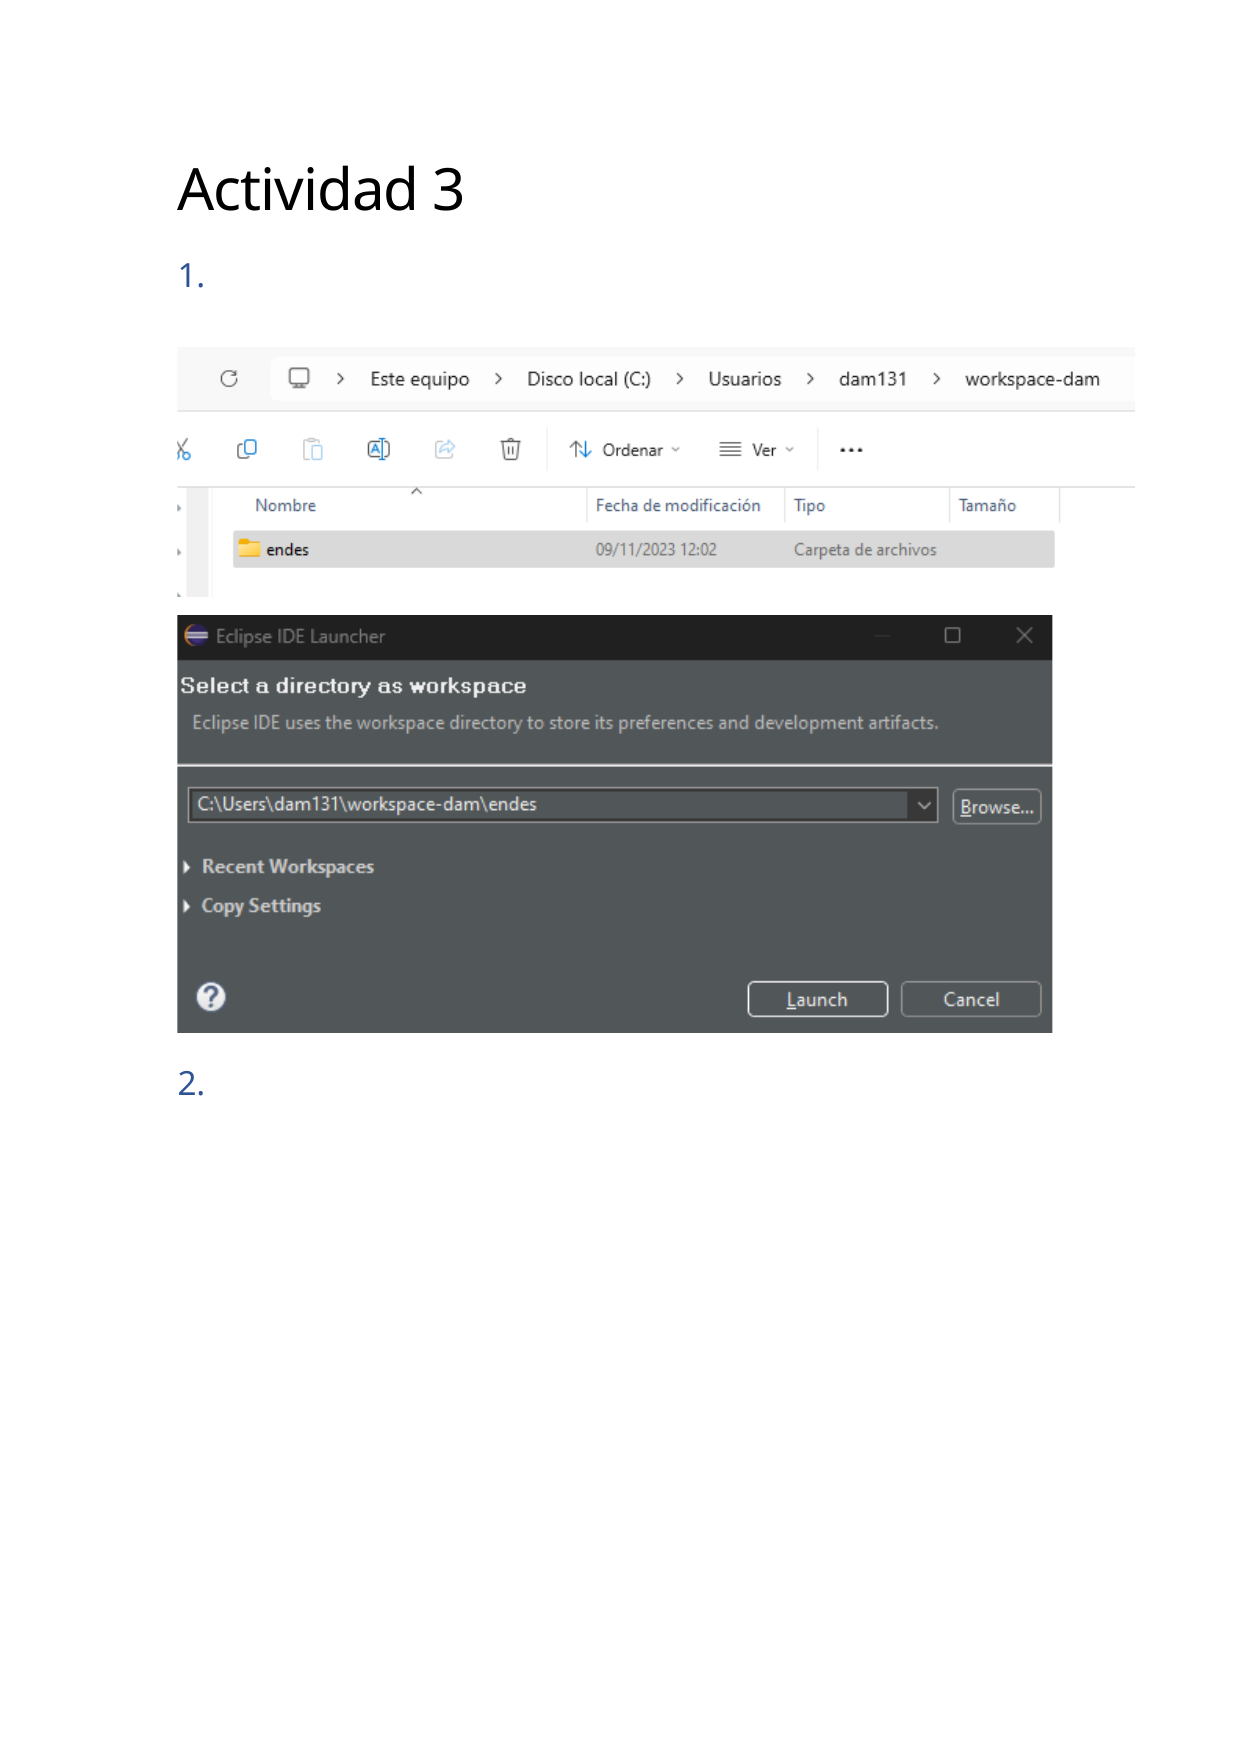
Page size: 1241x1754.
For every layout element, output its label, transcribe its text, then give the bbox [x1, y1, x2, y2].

subtitle 2. [177, 1059, 1063, 1105]
picture [177, 615, 1053, 1033]
subtitle 1. [177, 252, 1063, 297]
title Actividad 3 [177, 148, 1063, 227]
picture [177, 347, 1136, 597]
